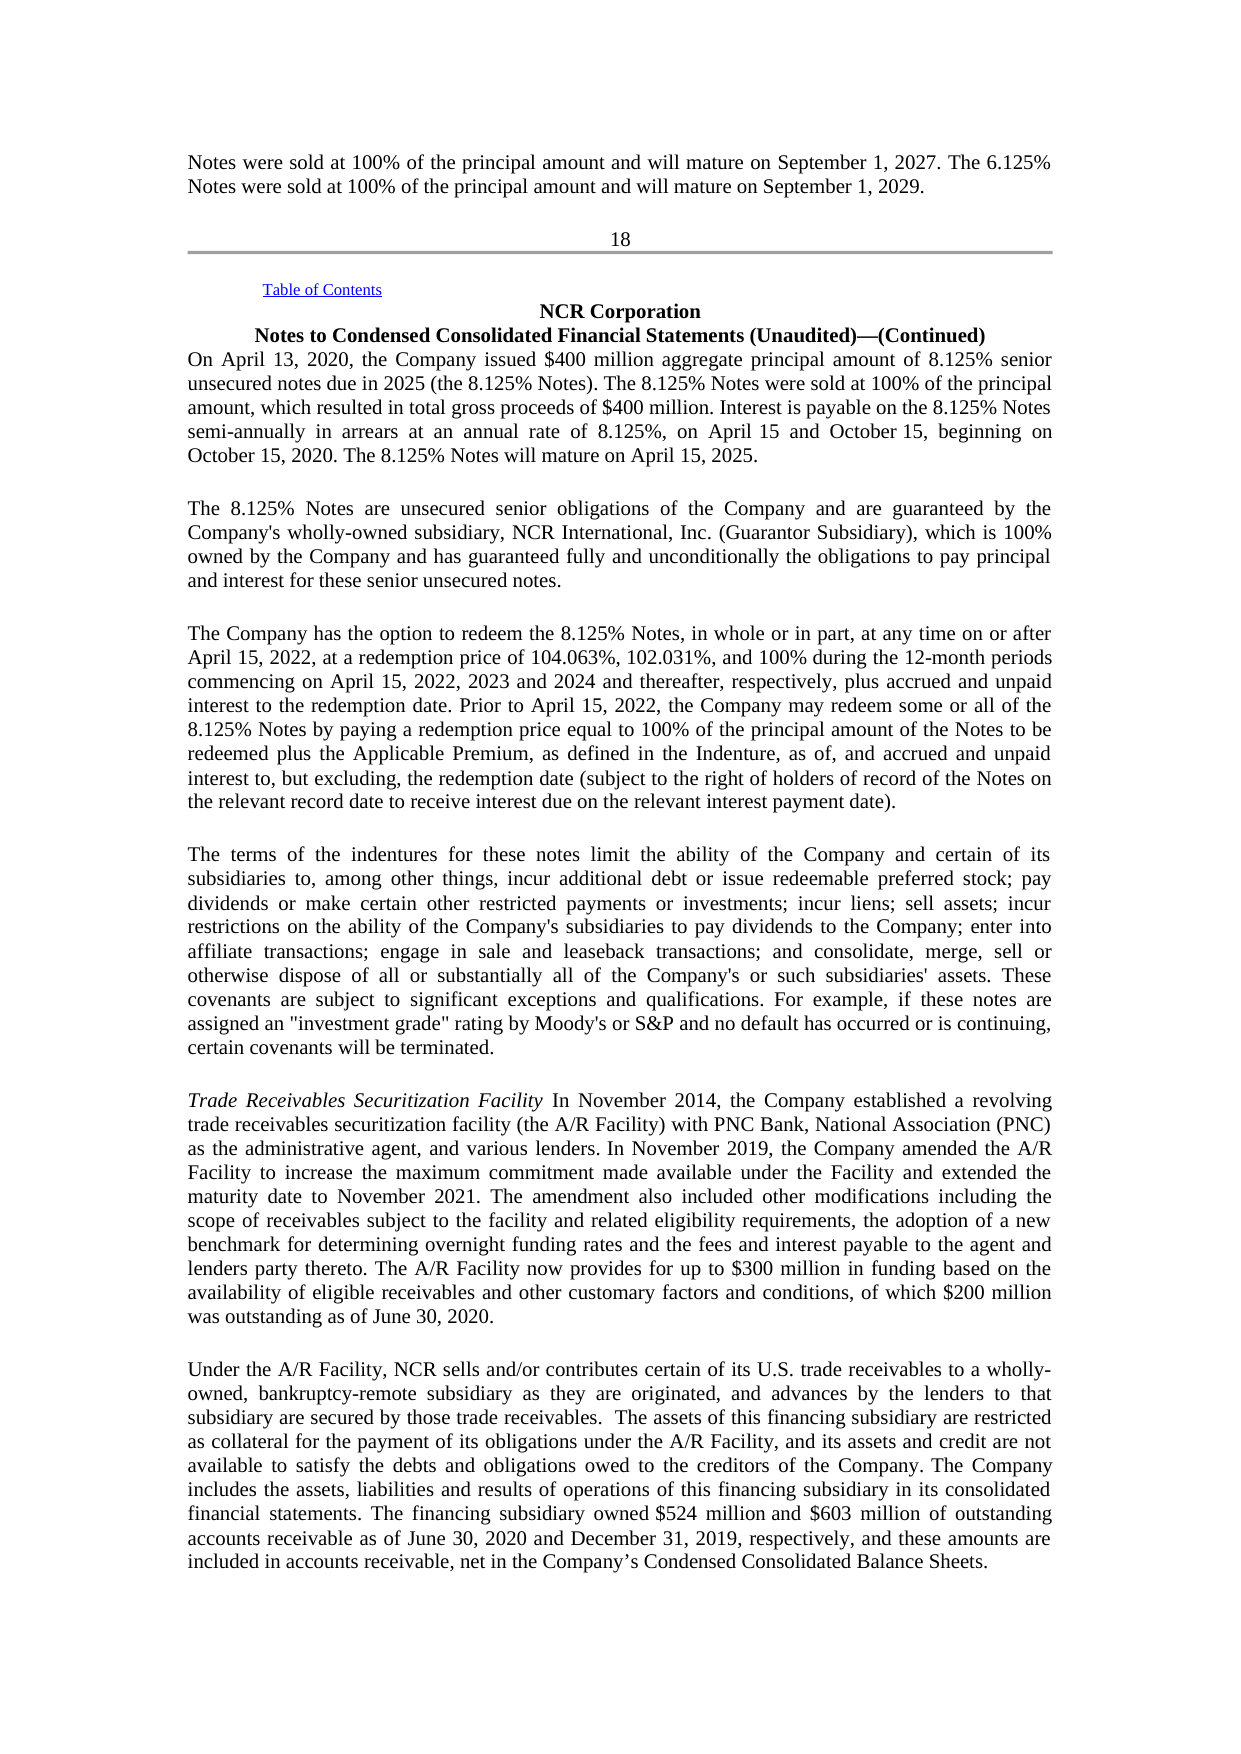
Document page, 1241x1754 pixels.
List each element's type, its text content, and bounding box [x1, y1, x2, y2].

text Notes to Condensed Consolidated Financial Statements (Unaudited)—(Continued) [187, 323, 1053, 347]
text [187, 150, 1053, 198]
text The terms of the indentures for these notes limit the ability of the Company and certain of its subsidiaries to, among other things, incur additional debt or issue redeemable preferred stock; pay dividends or make certain other restricted payments or investments; incur liens; sell assets; incur restrictions on the ability of the Company's subsidiaries to pay dividends to the Company; enter into affiliate transactions; engage in sale and leaseback transactions; and consolidate, merge, sell or otherwise dispose of all or substantially all of the Company's or such subsidiaries' assets. These covenants are subject to significant exceptions and qualifications. For example, if these notes are assigned an "investment grade" rating by Moody's or S&P and no default has occurred or is continuing, certain covenants will be terminated. [187, 842, 1053, 1059]
text Table of Contents [187, 280, 1053, 299]
text Trade Receivables Securitization Facility In November 2014, the Company established a revolving trade receivables securitization facility (the A/R Facility) with PNC Bank, National Association (PNC) as the administrative agent, and various lenders. In November 2019, the Company amended the A/R Facility to increase the maximum commitment made available under the Facility and extended the maturity date to November 2021. The amendment also included other modifications including the scope of receivables subject to the facility and related eligibility requirements, the adoption of a new benchmark for determining overnight funding rates and the fees and interest payable to the agent and lenders party thereto. The A/R Facility now provides for up to $300 million in funding based on the availability of eligible receivables and other customary factors and conditions, of which $200 million was outstanding as of June 30, 2020. [187, 1088, 1053, 1328]
text On April 13, 2020, the Company issued $400 million aggregate principal amount of 8.125% senior unsecured notes due in 2025 (the 8.125% Notes). The 8.125% Notes were sold at 100% of the principal amount, which resulted in total gross proceeds of $400 million. Interest is payable on the 8.125% Notes semi-annually in arrears at an annual rate of 8.125%, on April 15 and October 15, beginning on October 15, 2020. The 8.125% Notes will mature on April 15, 2025. [187, 347, 1053, 467]
text Under the A/R Facility, NCR sells and/or contributes certain of its U.S. trade receivables to a wholly-owned, bankruptcy-remote subsidiary as they are originated, and advances by the lenders to that subsidiary are secured by those trade receivables. The assets of this financing subsidiary are restricted as collateral for the payment of its obligations under the A/R Facility, and its assets and credit are not available to satisfy the debts and obligations owed to the creditors of the Company. The Company includes the assets, liabilities and results of operations of this financing subsidiary in its consolidated financial statements. The financing subsidiary owned $524 million and $603 million of outstanding accounts receivable as of June 30, 2020 and December 31, 2019, respectively, and these amounts are included in accounts receivable, net in the Company’s Condensed Consolidated Balance Sheets. [187, 1357, 1053, 1573]
text The 8.125% Notes are unsecured senior obligations of the Company and are guaranteed by the Company's wholly-owned subsidiary, NCR International, Inc. (Guarantor Subsidiary), which is 100% owned by the Company and has guaranteed fully and unconditionally the obligations to pay principal and interest for these senior unsecured notes. [187, 496, 1053, 592]
text NCR Corporation [187, 299, 1053, 323]
text The Company has the option to redeem the 8.125% Notes, in whole or in part, at any time on or after April 15, 2022, at a redemption price of 104.063%, 102.031%, and 100% during the 12-month periods commencing on April 15, 2022, 2023 and 2024 and thereafter, respectively, plus accrued and unpaid interest to the redemption date. Prior to April 15, 2022, the Company may redeem some or all of the 8.125% Notes by paying a redemption price equal to 100% of the principal amount of the Notes to be redeemed plus the Applicable Premium, as defined in the Indenture, as of, and accrued and unpaid interest to, but excluding, the redemption date (subject to the right of holders of record of the Notes on the relevant record date to receive interest due on the relevant interest payment date). [187, 621, 1053, 813]
text 18 [187, 227, 1053, 250]
